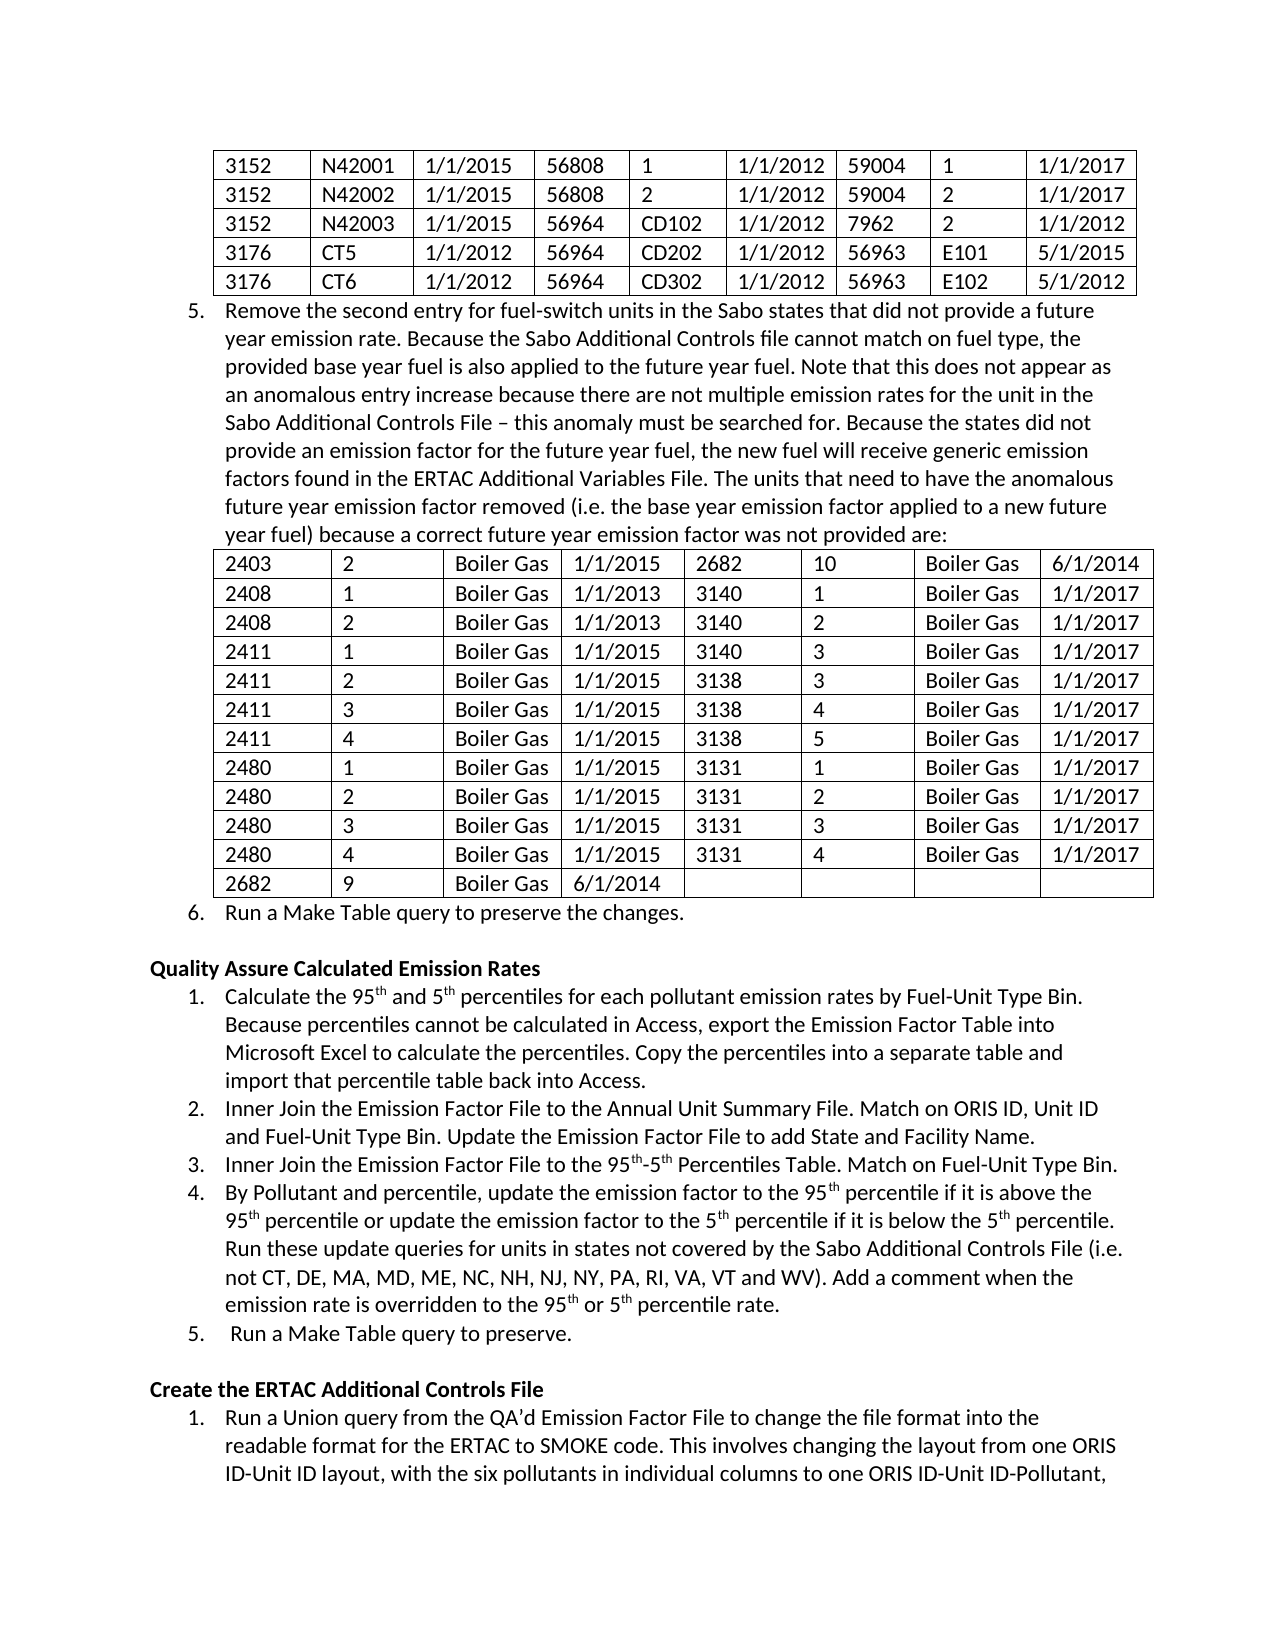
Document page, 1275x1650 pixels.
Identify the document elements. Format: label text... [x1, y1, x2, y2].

table_cell 2480 [214, 753, 331, 781]
table_cell 3152 [214, 209, 310, 237]
table_cell 1/1/2017 [1041, 753, 1153, 781]
list Inner Join the Emission Factor File to the 95th-5th Percentiles Table. Match on Fuel-Unit Type Bin. [187, 1151, 1125, 1178]
table_cell 3140 [685, 579, 801, 607]
table_cell 1/1/2015 [562, 724, 684, 752]
table_cell 1/1/2012 [727, 209, 836, 237]
table_cell 3131 [685, 840, 801, 868]
table_cell 1/1/2015 [414, 180, 534, 208]
table_cell 3152 [214, 151, 310, 179]
table_cell Boiler Gas [915, 579, 1040, 607]
table_cell Boiler Gas [444, 782, 561, 810]
table_cell Boiler Gas [444, 579, 561, 607]
table_cell CT5 [311, 238, 413, 266]
table_cell 3176 [214, 238, 310, 266]
table_cell Boiler Gas [444, 724, 561, 752]
table_cell 1/1/2017 [1041, 840, 1153, 868]
table_cell 3 [802, 666, 914, 694]
table_cell 4 [332, 840, 443, 868]
table_cell Boiler Gas [444, 666, 561, 694]
table_cell CD202 [630, 238, 726, 266]
table_cell 56964 [535, 238, 629, 266]
table_cell Boiler Gas [915, 782, 1040, 810]
table_cell 56808 [535, 151, 629, 179]
table_cell [915, 869, 1040, 897]
table_cell 56963 [837, 267, 930, 295]
table_cell 1/1/2012 [414, 267, 534, 295]
table_header 2403 [214, 550, 331, 578]
table_cell Boiler Gas [444, 608, 561, 636]
table_cell 2480 [214, 782, 331, 810]
table_cell 2480 [214, 811, 331, 839]
list Remove the second entry for fuel-switch units in the Sabo states that did not provide a future year emission rate. Because the Sabo Additional Controls file cannot match on fuel type, the provided base year fuel is also applied to the future year fuel. Note that this does not appear as an anomalous entry increase because there are not multiple emission rates for the unit in the Sabo Additional Controls File – this anomaly must be searched for. Because the states did not provide an emission factor for the future year fuel, the new fuel will receive generic emission factors found in the ERTAC Additional Variables File. The units that need to have the anomalous future year emission factor removed (i.e. the base year emission factor applied to a new future year fuel) because a correct future year emission factor was not provided are: [187, 296, 1125, 548]
table_header Boiler Gas [444, 550, 561, 578]
list Inner Join the Emission Factor File to the Annual Unit Summary File. Match on ORIS ID, Unit ID and Fuel-Unit Type Bin. Update the Emission Factor File to add State and Facility Name. [187, 1094, 1125, 1151]
table_cell Boiler Gas [444, 637, 561, 665]
table_cell 1/1/2015 [414, 151, 534, 179]
table_cell 1/1/2012 [727, 180, 836, 208]
list By Pollutant and percentile, update the emission factor to the 95th percentile if it is above the 95th percentile or update the emission factor to the 5th percentile if it is below the 5th percentile. Run these update queries for units in states not covered by the Sabo Additional Controls File (i.e. not CT, DE, MA, MD, ME, NC, NH, NJ, NY, PA, RI, VA, VT and WV). Add a comment when the emission rate is overridden to the 95th or 5th percentile rate. [187, 1178, 1125, 1319]
table_cell 2408 [214, 579, 331, 607]
text Create the ERTAC Additional Controls File [150, 1375, 1125, 1403]
table_cell 1 [332, 579, 443, 607]
table_cell 1/1/2015 [414, 209, 534, 237]
table_cell 2408 [214, 608, 331, 636]
table_cell 1/1/2017 [1041, 666, 1153, 694]
table_cell 2 [630, 180, 726, 208]
table_cell 2411 [214, 637, 331, 665]
table_cell CD302 [630, 267, 726, 295]
table_cell 9 [332, 869, 443, 897]
list Run a Make Table query to preserve. [187, 1319, 1125, 1347]
table_cell 1/1/2015 [562, 666, 684, 694]
table_cell 1/1/2015 [562, 840, 684, 868]
table_cell 3138 [685, 724, 801, 752]
table_cell 3 [332, 811, 443, 839]
table_cell 2 [332, 666, 443, 694]
table_cell 1/1/2017 [1041, 724, 1153, 752]
table_cell N42003 [311, 209, 413, 237]
table_cell N42002 [311, 180, 413, 208]
table_cell Boiler Gas [915, 840, 1040, 868]
table_cell 1 [630, 151, 726, 179]
table_cell 1/1/2015 [562, 811, 684, 839]
table_cell 3 [802, 637, 914, 665]
table_cell 1/1/2017 [1041, 608, 1153, 636]
table_cell 1/1/2012 [1027, 209, 1136, 237]
table_cell 1/1/2012 [414, 238, 534, 266]
table_cell 2 [931, 209, 1026, 237]
table_cell 3131 [685, 811, 801, 839]
table_cell Boiler Gas [915, 753, 1040, 781]
table_cell 3131 [685, 753, 801, 781]
table_cell 2411 [214, 666, 331, 694]
table_cell 2682 [214, 869, 331, 897]
table_cell 56963 [837, 238, 930, 266]
table_header 2682 [685, 550, 801, 578]
table_cell 1/1/2015 [562, 695, 684, 723]
table_cell 56964 [535, 267, 629, 295]
table_cell 56964 [535, 209, 629, 237]
table_cell 2480 [214, 840, 331, 868]
table_cell 1/1/2012 [727, 238, 836, 266]
text Quality Assure Calculated Emission Rates [150, 954, 1125, 982]
table_cell Boiler Gas [444, 811, 561, 839]
table_cell 1/1/2015 [562, 753, 684, 781]
table_cell 1/1/2017 [1041, 637, 1153, 665]
table_cell 1/1/2012 [727, 151, 836, 179]
table_cell 1/1/2015 [562, 782, 684, 810]
table_cell 1/1/2017 [1041, 579, 1153, 607]
table_header 10 [802, 550, 914, 578]
table_cell 2 [332, 782, 443, 810]
table_header Boiler Gas [915, 550, 1040, 578]
table_cell 1/1/2017 [1041, 811, 1153, 839]
table_cell Boiler Gas [915, 811, 1040, 839]
table_cell 1/1/2012 [727, 267, 836, 295]
table_cell Boiler Gas [915, 637, 1040, 665]
table_cell 1 [332, 637, 443, 665]
table_cell 2 [931, 180, 1026, 208]
table_cell 1/1/2017 [1027, 180, 1136, 208]
table_cell CD102 [630, 209, 726, 237]
table_cell Boiler Gas [915, 695, 1040, 723]
table_cell 2 [802, 608, 914, 636]
table_cell 3131 [685, 782, 801, 810]
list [187, 1403, 1125, 1487]
table_cell [685, 869, 801, 897]
table_cell 1/1/2017 [1041, 695, 1153, 723]
table_cell 5 [802, 724, 914, 752]
table_cell 1 [332, 753, 443, 781]
table_cell 5/1/2012 [1027, 267, 1136, 295]
table_cell N42001 [311, 151, 413, 179]
table_cell 3138 [685, 666, 801, 694]
table_cell 59004 [837, 180, 930, 208]
table_cell Boiler Gas [444, 840, 561, 868]
table_cell 5/1/2015 [1027, 238, 1136, 266]
table_cell Boiler Gas [915, 608, 1040, 636]
table_cell 1 [931, 151, 1026, 179]
table_cell 7962 [837, 209, 930, 237]
table_cell 4 [332, 724, 443, 752]
table_header 1/1/2015 [562, 550, 684, 578]
table_cell 1/1/2017 [1041, 782, 1153, 810]
table_cell Boiler Gas [915, 724, 1040, 752]
table_cell E102 [931, 267, 1026, 295]
table_cell 4 [802, 695, 914, 723]
table_cell 2 [802, 782, 914, 810]
table_cell [802, 869, 914, 897]
list Calculate the 95th and 5th percentiles for each pollutant emission rates by Fuel-Unit Type Bin. Because percentiles cannot be calculated in Access, export the Emission Factor Table into Microsoft Excel to calculate the percentiles. Copy the percentiles into a separate table and import that percentile table back into Access. [187, 982, 1125, 1094]
table_cell 6/1/2014 [562, 869, 684, 897]
table_cell 3 [332, 695, 443, 723]
table_header 2 [332, 550, 443, 578]
table_cell Boiler Gas [444, 869, 561, 897]
table_cell 3152 [214, 180, 310, 208]
table_cell 1 [802, 753, 914, 781]
table_cell 2411 [214, 724, 331, 752]
table_cell 1/1/2017 [1027, 151, 1136, 179]
table_cell Boiler Gas [444, 753, 561, 781]
table_cell E101 [931, 238, 1026, 266]
table_cell CT6 [311, 267, 413, 295]
table_cell 1/1/2015 [562, 637, 684, 665]
table_cell 3 [802, 811, 914, 839]
table_cell 3138 [685, 695, 801, 723]
table_cell 56808 [535, 180, 629, 208]
table_cell 1/1/2013 [562, 579, 684, 607]
table_cell 1/1/2013 [562, 608, 684, 636]
table_cell 2411 [214, 695, 331, 723]
table_cell 3176 [214, 267, 310, 295]
table_cell 3140 [685, 637, 801, 665]
table_cell 1 [802, 579, 914, 607]
table_cell [1041, 869, 1153, 897]
table_cell 2 [332, 608, 443, 636]
table_cell 59004 [837, 151, 930, 179]
table_header 6/1/2014 [1041, 550, 1153, 578]
table_cell Boiler Gas [915, 666, 1040, 694]
table_cell Boiler Gas [444, 695, 561, 723]
list Run a Make Table query to preserve the changes. [187, 898, 1125, 926]
table_cell 4 [802, 840, 914, 868]
table_cell 3140 [685, 608, 801, 636]
